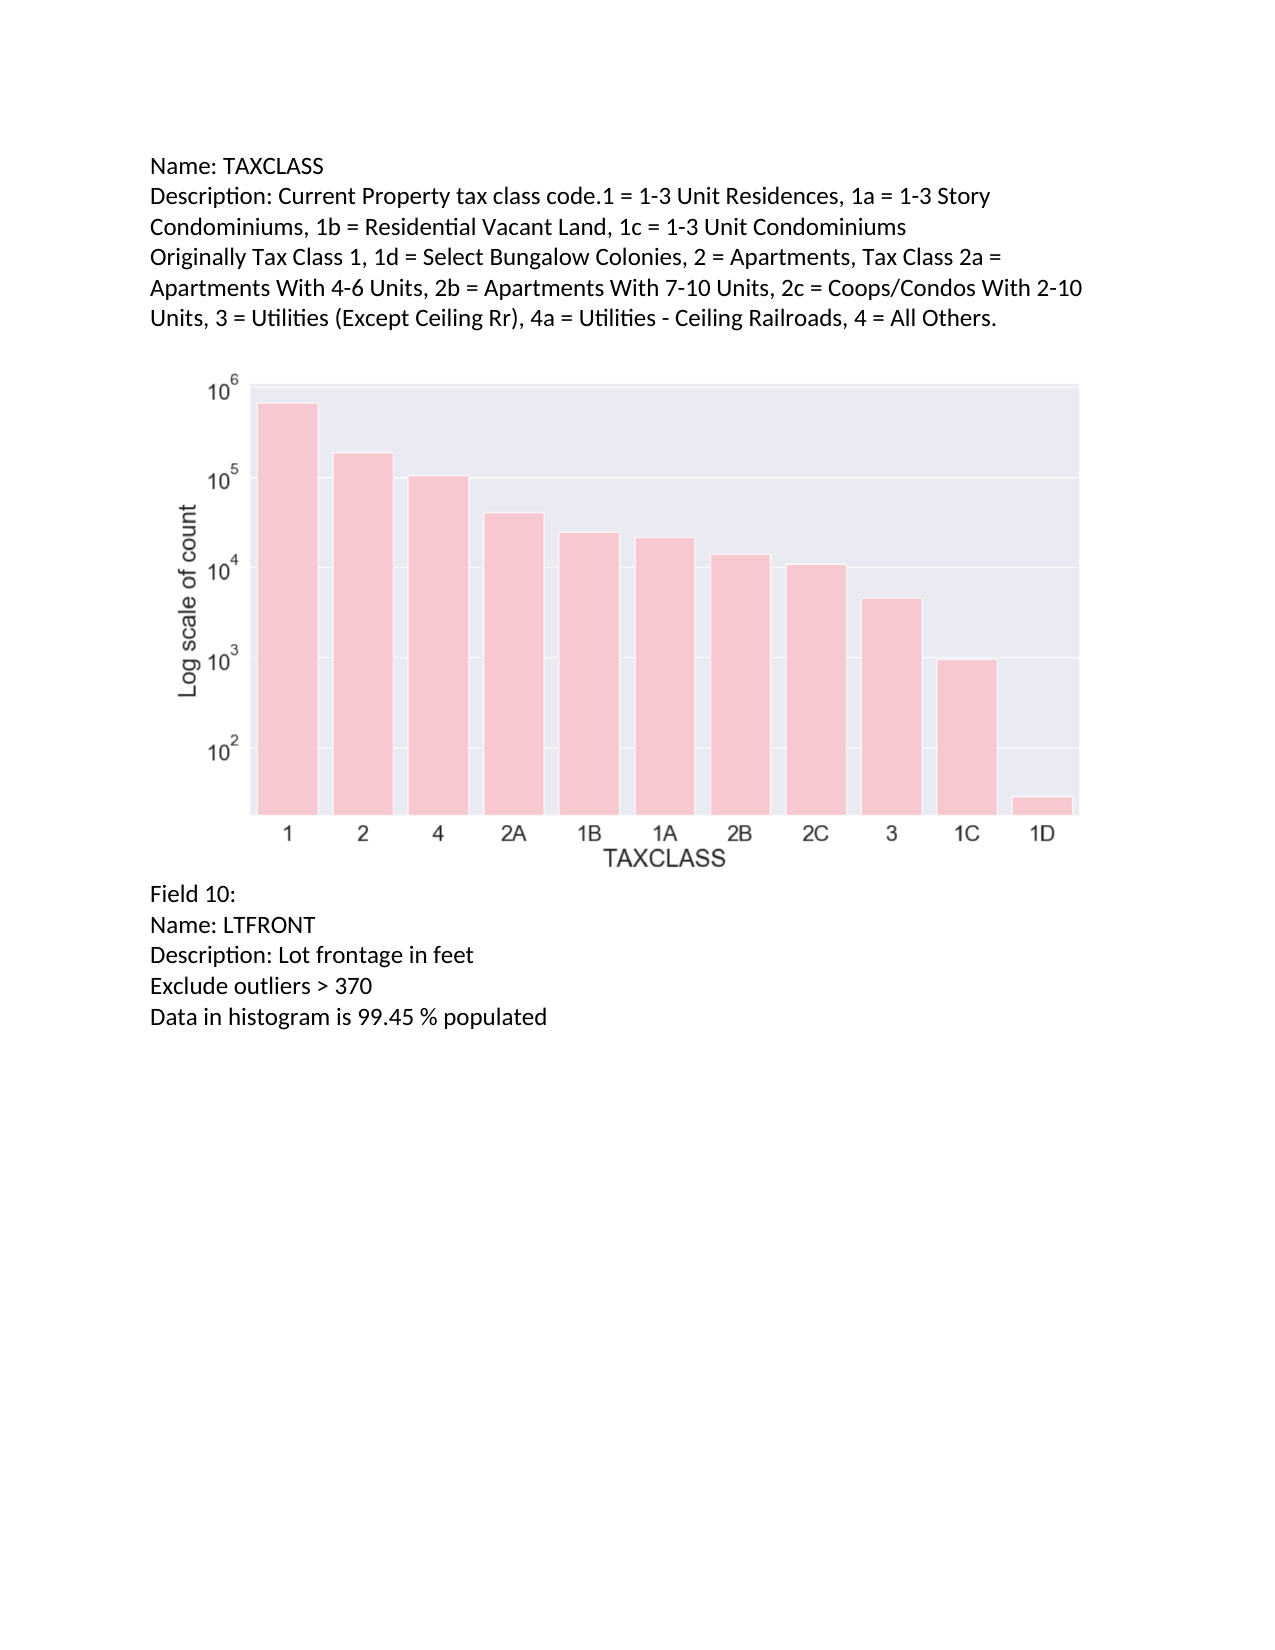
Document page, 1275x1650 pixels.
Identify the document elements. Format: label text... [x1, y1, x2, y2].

text Description: Lot frontage in feet [150, 940, 1125, 970]
text Exclude outliers > 370 [150, 970, 1125, 1001]
text Name: LTFRONT [150, 909, 1125, 940]
text Originally Tax Class 1, 1d = Select Bungalow Colonies, 2 = Apartments, Tax Class 2a = Apartments With 4-6 Units, 2b = Apartments With 7-10 Units, 2c = Coops/Condos With 2-10 Units, 3 = Utilities (Except Ceiling Rr), 4a = Utilities - Ceiling Railroads, 4 = All Others. [150, 242, 1125, 333]
text Field 10: [150, 879, 1125, 909]
text Description: Current Property tax class code.1 = 1-3 Unit Residences, 1a = 1-3 Story Condominiums, 1b = Residential Vacant Land, 1c = 1-3 Unit Condominiums [150, 181, 1125, 242]
text Name: TAXCLASS [150, 150, 1125, 181]
picture [150, 363, 1125, 879]
text Data in histogram is 99.45 % populated [150, 1001, 1125, 1031]
